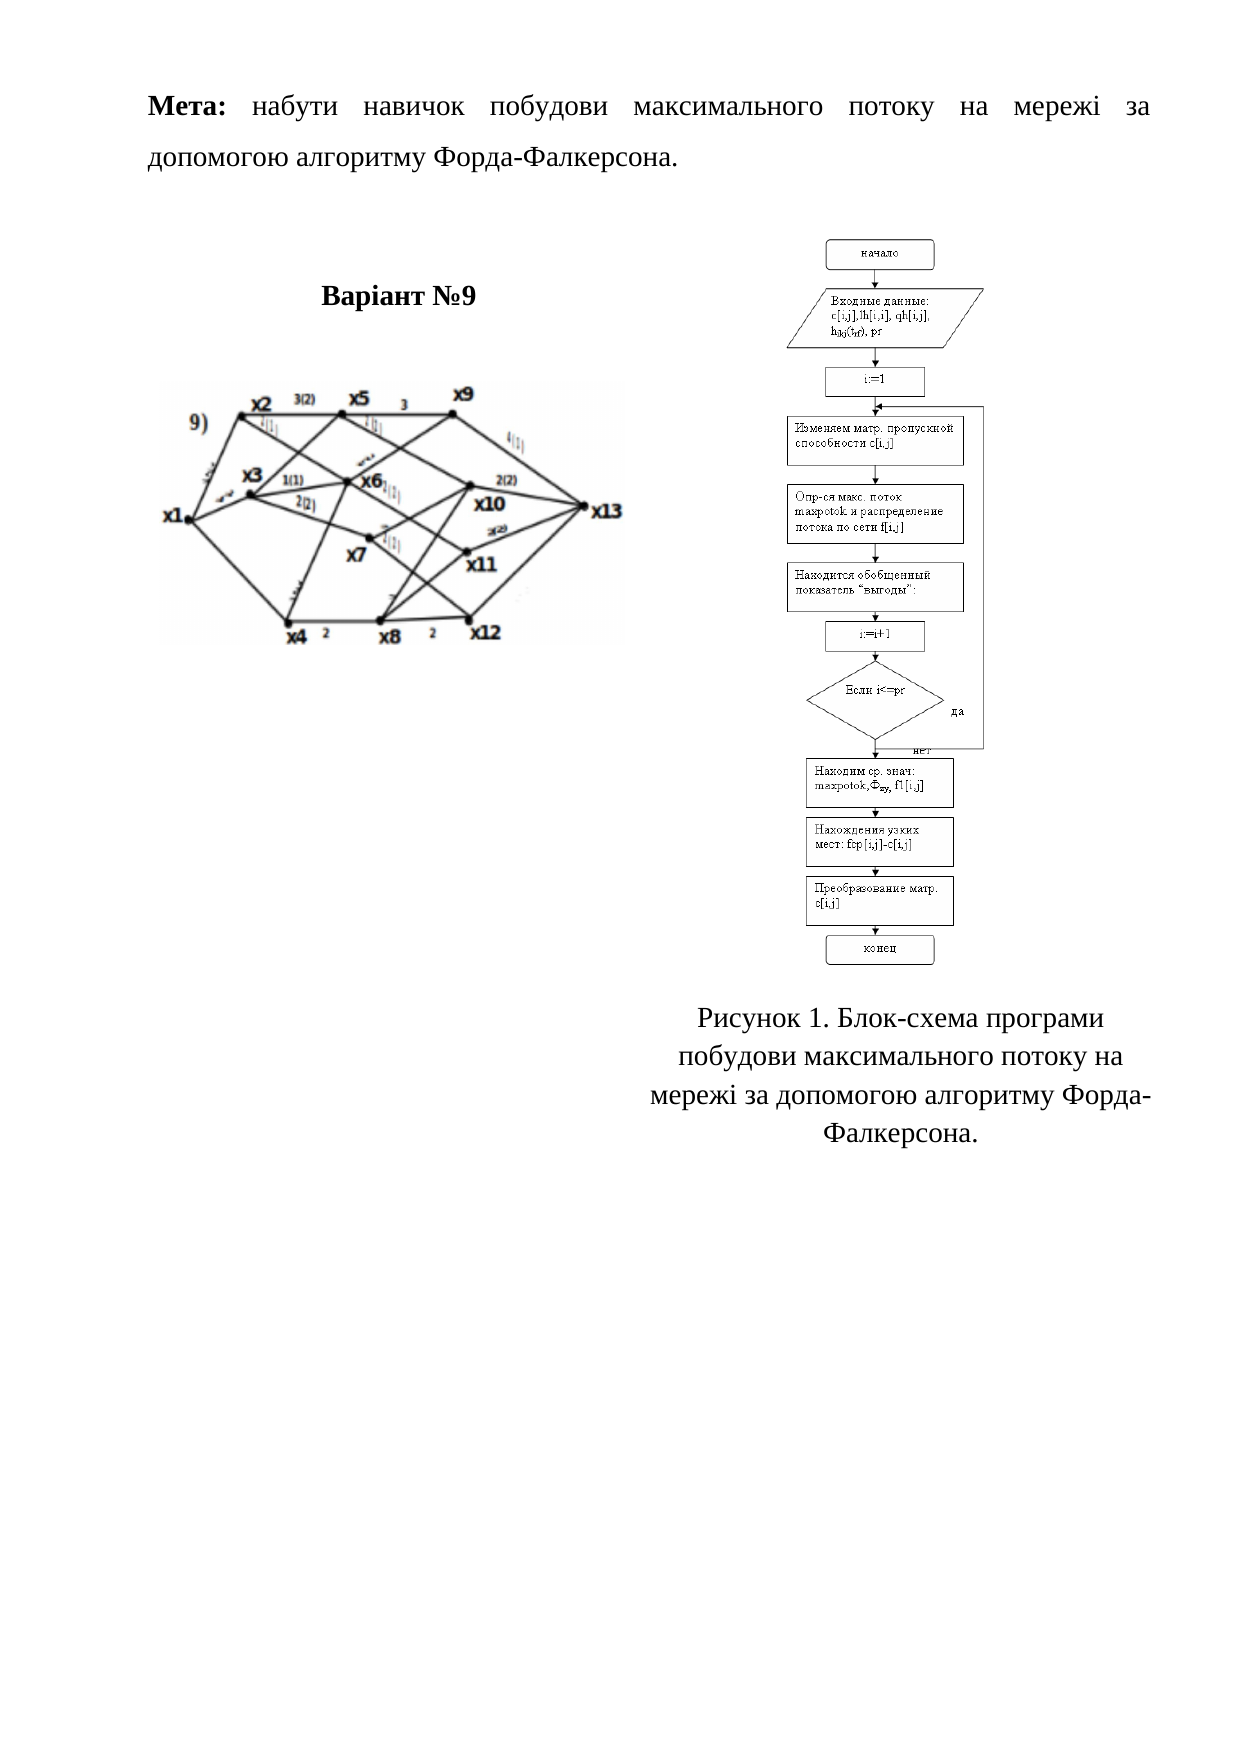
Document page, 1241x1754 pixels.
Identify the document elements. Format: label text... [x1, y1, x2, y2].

table_header Рисунок 1. Блок-схема програми побудови максимального потоку на мережі за допомогою алгоритму Форда-Фалкерсона. [650, 240, 1152, 1174]
picture [649, 239, 1141, 975]
picture [159, 381, 625, 645]
table_header Варіант №9 [148, 240, 649, 1174]
text Мета: набути навичок побудови максимального потоку на мережі за допомогою алгоритму Форда-Фалкерсона. [148, 88, 1152, 172]
